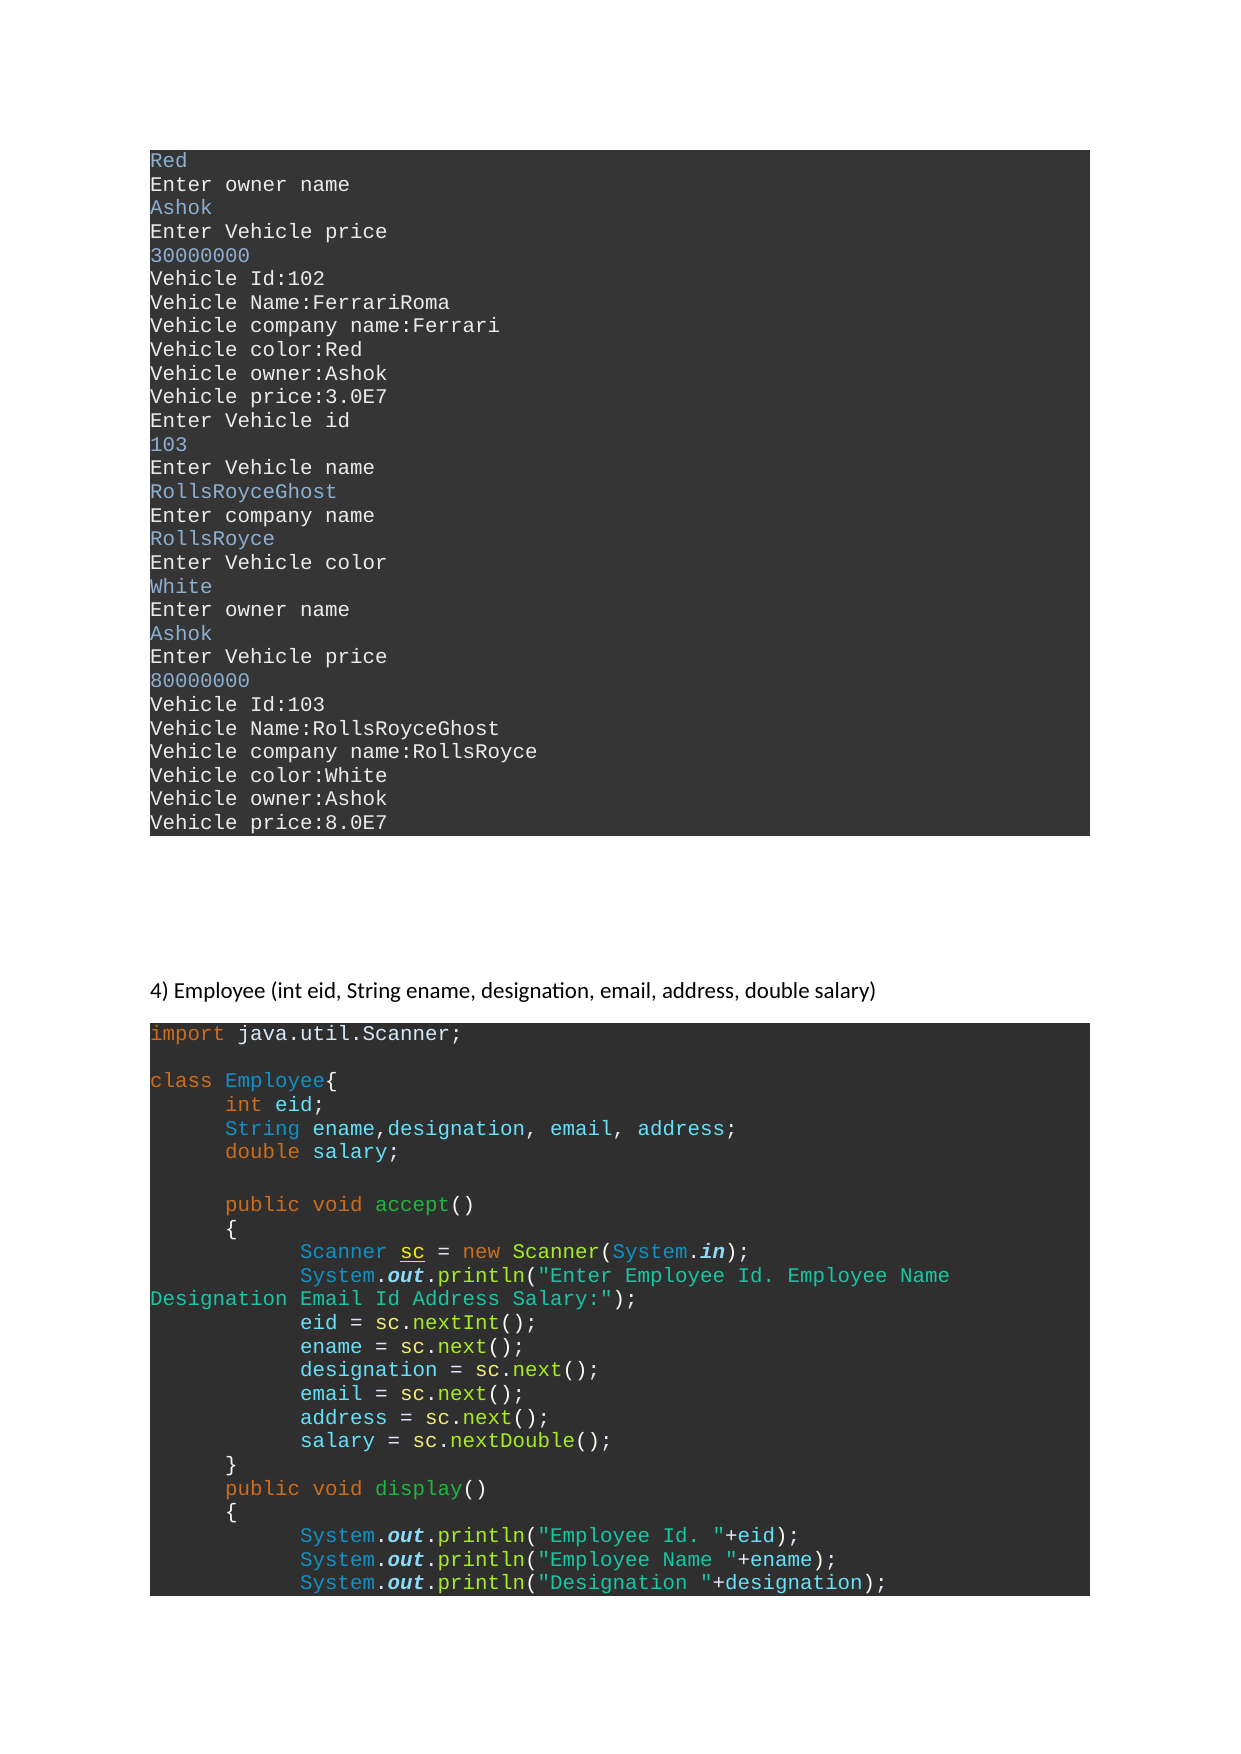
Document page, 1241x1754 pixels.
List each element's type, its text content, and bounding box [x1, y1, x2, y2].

text { [150, 1217, 1090, 1241]
text Vehicle company name:RollsRoyce [150, 741, 1090, 765]
text Enter company name [150, 505, 1090, 528]
text Vehicle color:White [150, 765, 1090, 788]
text int eid; [150, 1094, 1090, 1118]
text Enter Vehicle price [150, 221, 1090, 244]
text Scanner sc = new Scanner(System.in); [150, 1241, 1090, 1265]
text System.out.println("Employee Id. "+eid); [150, 1525, 1090, 1548]
text 4) Employee (int eid, String ename, designation, email, address, double salary) [150, 976, 1090, 1004]
text RollsRoyceGhost [150, 481, 1090, 505]
text System.out.println("Designation "+designation); [150, 1572, 1090, 1596]
text Enter Vehicle id [150, 410, 1090, 434]
text Ashok [150, 623, 1090, 647]
text Vehicle color:Red [150, 339, 1090, 363]
text eid = sc.nextInt(); [150, 1312, 1090, 1336]
text Enter Vehicle price [150, 647, 1090, 670]
text White [150, 576, 1090, 599]
text Enter owner name [150, 174, 1090, 197]
text salary = sc.nextDouble(); [150, 1430, 1090, 1454]
text 80000000 [150, 670, 1090, 694]
text Vehicle company name:Ferrari [150, 316, 1090, 339]
text ename = sc.next(); [150, 1336, 1090, 1359]
text Vehicle price:3.0E7 [150, 386, 1090, 410]
text Ashok [150, 197, 1090, 221]
text email = sc.next(); [150, 1383, 1090, 1407]
text Vehicle Id:102 [150, 268, 1090, 292]
text designation = sc.next(); [150, 1359, 1090, 1383]
text 30000000 [150, 244, 1090, 268]
text System.out.println("Employee Name "+ename); [150, 1548, 1090, 1572]
text Enter Vehicle name [150, 457, 1090, 481]
text String ename,designation, email, address; [150, 1118, 1090, 1141]
text Vehicle Name:FerrariRoma [150, 292, 1090, 316]
text { [150, 1501, 1090, 1525]
text Vehicle Id:103 [150, 694, 1090, 717]
text } [150, 1454, 1090, 1478]
text Vehicle Name:RollsRoyceGhost [150, 717, 1090, 741]
text Red [150, 150, 1090, 174]
text 103 [150, 434, 1090, 457]
text import java.util.Scanner; [150, 1023, 1090, 1047]
text System.out.println("Enter Employee Id. Employee Name Designation Email Id Address Salary:"); [150, 1265, 1090, 1312]
text Vehicle owner:Ashok [150, 788, 1090, 812]
text Enter Vehicle color [150, 552, 1090, 576]
text public void accept() [150, 1194, 1090, 1217]
text address = sc.next(); [150, 1407, 1090, 1430]
text public void display() [150, 1478, 1090, 1501]
text Vehicle price:8.0E7 [150, 812, 1090, 836]
text double salary; [150, 1141, 1090, 1165]
text class Employee{ [150, 1071, 1090, 1094]
text RollsRoyce [150, 528, 1090, 552]
text Vehicle owner:Ashok [150, 363, 1090, 386]
text Enter owner name [150, 599, 1090, 623]
